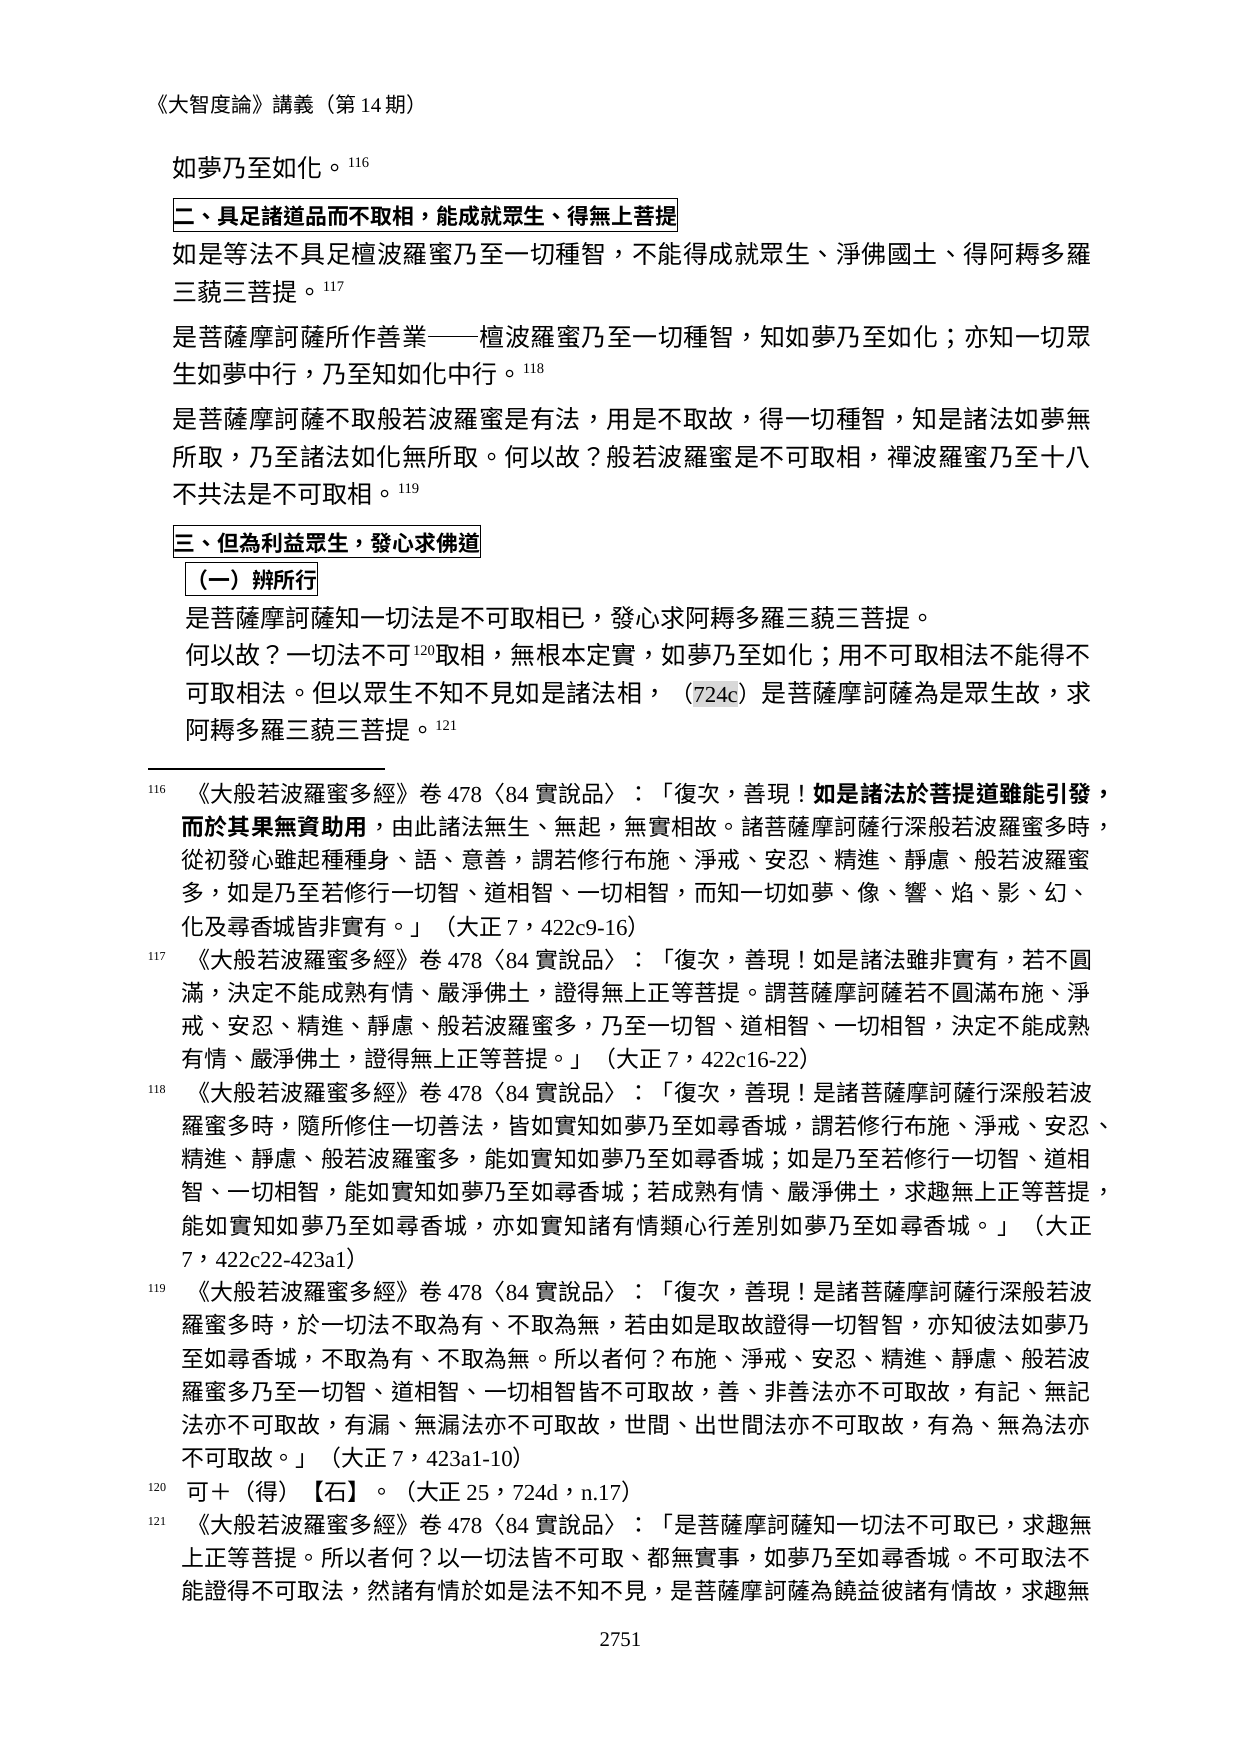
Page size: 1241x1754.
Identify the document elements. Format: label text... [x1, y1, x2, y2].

text 三、但為利益眾生，發心求佛道 [173, 523, 1092, 560]
text 是菩薩摩訶薩不取般若波羅蜜是有法，用是不取故，得一切種智，知是諸法如夢無所取，乃至諸法如化無所取。何以故？般若波羅蜜是不可取相，禪波羅蜜乃至十八不共法是不可取相。 [173, 399, 1092, 511]
text 是菩薩摩訶薩所作善業──檀波羅蜜乃至一切種智，知如夢乃至如化；亦知一切眾生如夢中行，乃至知如化中行。 [173, 316, 1092, 391]
text 是菩薩摩訶薩知一切法是不可取相已，發心求阿耨多羅三藐三菩提。 [185, 598, 1092, 635]
text （一）辨所行 [185, 560, 1092, 598]
text 如是等法不具足檀波羅蜜乃至一切種智，不能得成就眾生、淨佛國土、得阿耨多羅三藐三菩提。 [173, 234, 1092, 309]
text 二、具足諸道品而不取相，能成就眾生、得無上菩提 [173, 196, 1092, 234]
text 菩薩從初發意已來，所作善業──若檀波羅蜜乃至一切種智。何以故？知諸法皆如夢乃至如化。 [173, 148, 1092, 185]
text 何以故？一切法不可取相，無根本定實，如夢乃至如化；用不可取相法不能得不可取相法。但以眾生不知不見如是諸法相，（724c）是菩薩摩訶薩為是眾生故，求阿耨多羅三藐三菩提。 [185, 635, 1092, 748]
